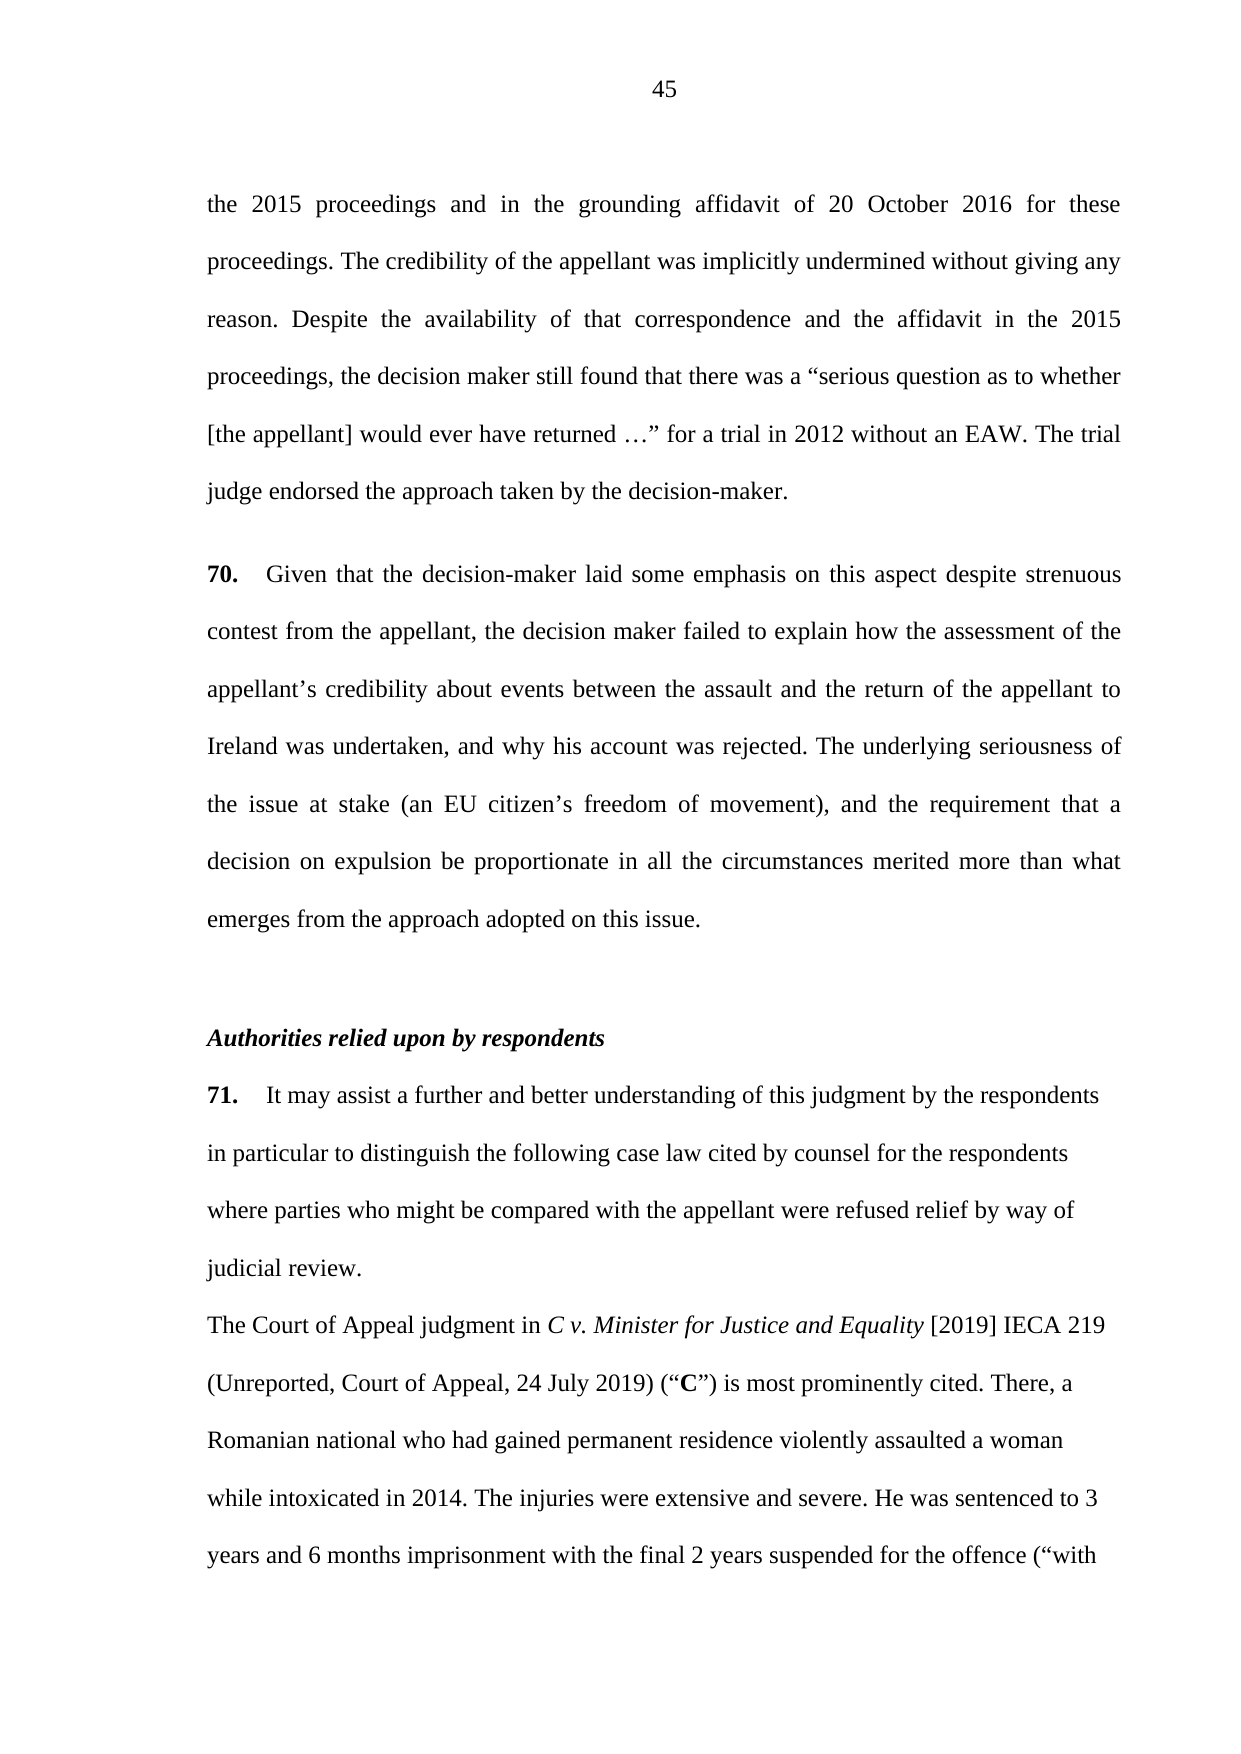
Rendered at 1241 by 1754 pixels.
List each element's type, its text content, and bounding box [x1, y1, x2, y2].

subtitle Authorities relied upon by respondents [207, 1023, 1122, 1052]
list It may assist a further and better understanding of this judgment by the respondents in particular to distinguish the following case law cited by counsel for the respondents where parties who might be compared with the appellant were refused relief by way of judicial review. [207, 1080, 1122, 1282]
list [207, 189, 1122, 505]
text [207, 1310, 1122, 1569]
list Given that the decision-maker laid some emphasis on this aspect despite strenuous contest from the appellant, the decision maker failed to explain how the assessment of the appellant’s credibility about events between the assault and the return of the appellant to Ireland was undertaken, and why his account was rejected. The underlying seriousness of the issue at stake (an EU citizen’s freedom of movement), and the requirement that a decision on expulsion be proportionate in all the circumstances merited more than what emerges from the approach adopted on this issue. [207, 559, 1122, 932]
